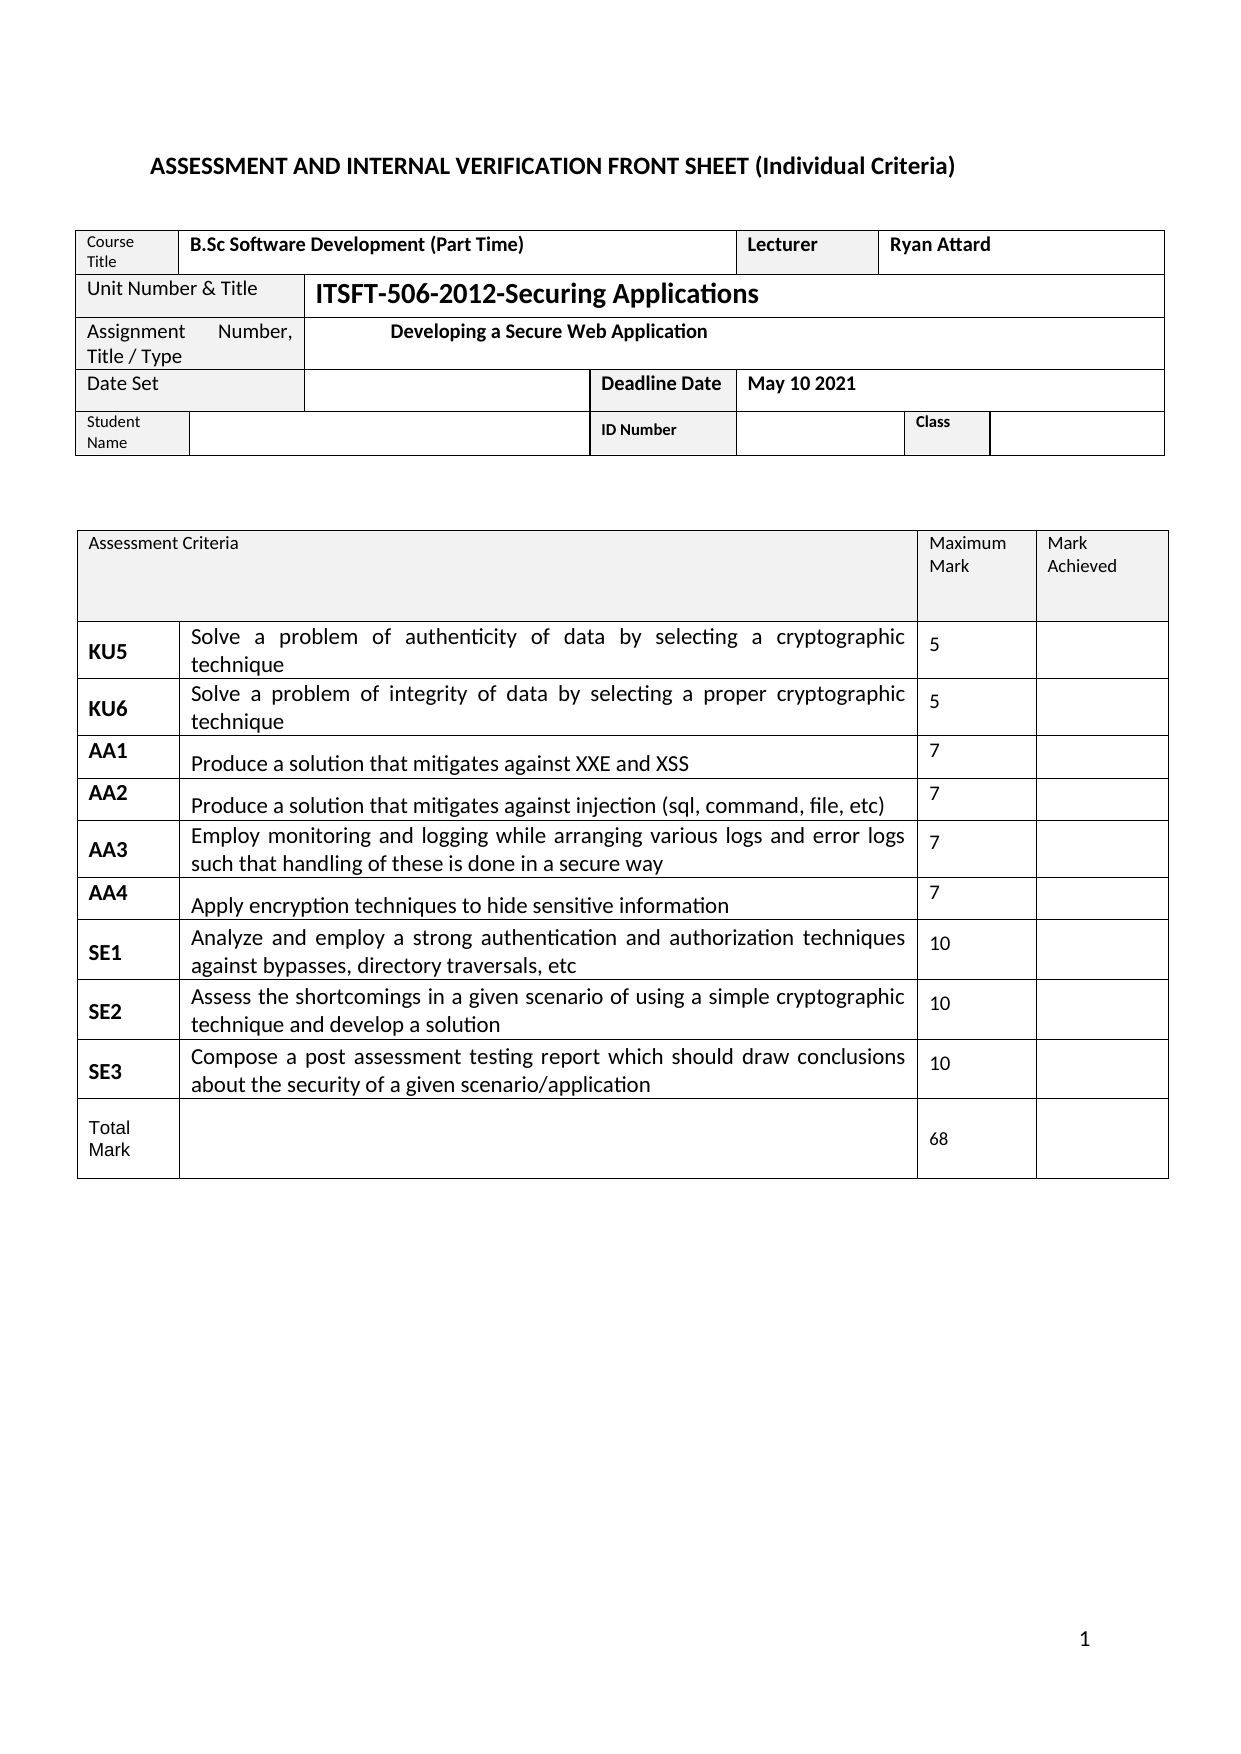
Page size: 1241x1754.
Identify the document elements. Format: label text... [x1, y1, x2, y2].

table_header Ryan Attard [879, 231, 1164, 274]
table_cell Deadline Date [591, 370, 736, 411]
table_cell [190, 412, 589, 454]
table_cell KU5 [78, 622, 179, 678]
table_cell Assignment Number, Title / Type [76, 318, 304, 369]
table_cell Solve a problem of integrity of data by selecting a proper cryptographic technique [180, 679, 917, 735]
table_cell 5 [918, 622, 1036, 678]
table_cell Developing a Secure Web Application [305, 318, 1164, 369]
table_cell KU6 [78, 679, 179, 735]
table_cell Unit Number & Title [76, 275, 304, 317]
table_cell 7 [918, 821, 1036, 877]
table_cell ID Number [591, 412, 736, 454]
table_cell Student Name [76, 412, 189, 454]
table_cell 10 [918, 920, 1036, 979]
table_cell AA3 [78, 821, 179, 877]
text ASSESSMENT AND INTERNAL VERIFICATION FRONT SHEET (Individual Criteria) [150, 150, 1090, 181]
table_cell 68 [918, 1099, 1036, 1177]
table_cell AA1 [78, 736, 179, 777]
table_cell Solve a problem of authenticity of data by selecting a cryptographic technique [180, 622, 917, 678]
table_cell Assess the shortcomings in a given scenario of using a simple cryptographic technique and develop a solution [180, 980, 917, 1038]
table_cell [305, 370, 589, 411]
table_cell AA4 [78, 878, 179, 919]
table_cell [1037, 1040, 1168, 1098]
table_cell [1037, 779, 1168, 820]
table_cell AA2 [78, 779, 179, 820]
table_cell Employ monitoring and logging while arranging various logs and error logs such that handling of these is done in a secure way [180, 821, 917, 877]
table_cell [1037, 980, 1168, 1038]
table_header Maximum Mark [918, 531, 1036, 621]
table_cell Compose a post assessment testing report which should draw conclusions about the security of a given scenario/application [180, 1040, 917, 1098]
table_header Lecturer [737, 231, 878, 274]
table_header Course Title [76, 231, 178, 274]
table_header Mark Achieved [1037, 531, 1168, 621]
table_cell Analyze and employ a strong authentication and authorization techniques against bypasses, directory traversals, etc [180, 920, 917, 979]
table_cell [1037, 821, 1168, 877]
table_cell [1037, 679, 1168, 735]
table_cell [1037, 920, 1168, 979]
table_cell 10 [918, 1040, 1036, 1098]
table_cell Apply encryption techniques to hide sensitive information [180, 878, 917, 919]
table_cell Date Set [76, 370, 304, 411]
table_cell May 10 2021 [737, 370, 1164, 411]
table_cell SE3 [78, 1040, 179, 1098]
table_header Assessment Criteria [78, 531, 917, 621]
table_cell [1037, 736, 1168, 777]
table_cell Produce a solution that mitigates against XXE and XSS [180, 736, 917, 777]
table_cell [737, 412, 904, 454]
table_cell SE2 [78, 980, 179, 1038]
table_cell Total Mark [78, 1099, 179, 1177]
table_header B.Sc Software Development (Part Time) [179, 231, 736, 274]
table_cell Produce a solution that mitigates against injection (sql, command, file, etc) [180, 779, 917, 820]
table_cell [991, 412, 1164, 454]
table_cell ITSFT-506-2012-Securing Applications [305, 275, 1164, 317]
table_cell SE1 [78, 920, 179, 979]
table_cell [1037, 878, 1168, 919]
table_cell [1037, 622, 1168, 678]
table_cell [1037, 1099, 1168, 1177]
table_cell 7 [918, 736, 1036, 777]
table_cell 7 [918, 779, 1036, 820]
table_cell [180, 1099, 917, 1177]
table_cell 7 [918, 878, 1036, 919]
table_cell Class [905, 412, 989, 454]
table_cell 5 [918, 679, 1036, 735]
table_cell 10 [918, 980, 1036, 1038]
